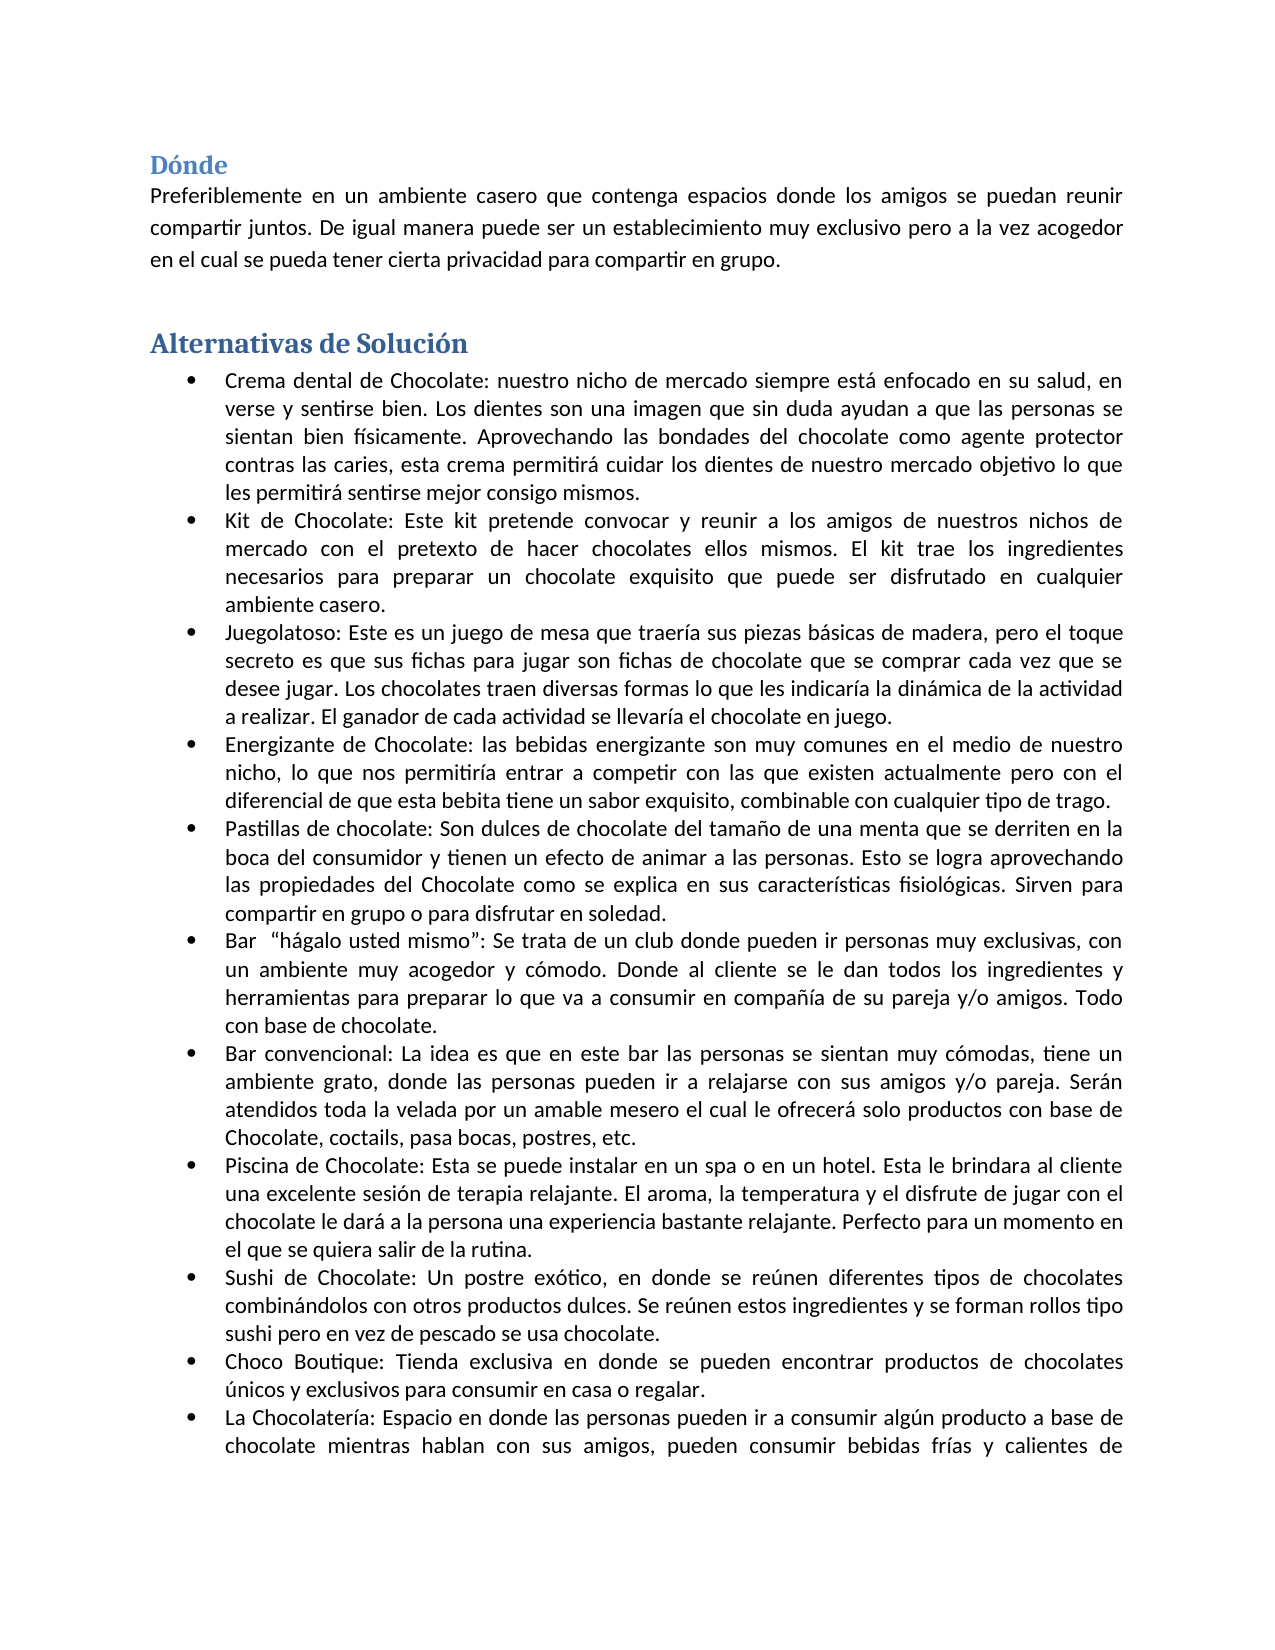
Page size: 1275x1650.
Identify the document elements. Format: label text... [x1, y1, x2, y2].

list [187, 1403, 1125, 1459]
list Bar convencional: La idea es que en este bar las personas se sientan muy cómodas, tiene un ambiente grato, donde las personas pueden ir a relajarse con sus amigos y/o pareja. Serán atendidos toda la velada por un amable mesero el cual le ofrecerá solo productos con base de Chocolate, coctails, pasa bocas, postres, etc. [187, 1039, 1125, 1151]
list Energizante de Chocolate: las bebidas energizante son muy comunes en el medio de nuestro nicho, lo que nos permitiría entrar a competir con las que existen actualmente pero con el diferencial de que esta bebita tiene un sabor exquisito, combinable con cualquier tipo de trago. [187, 731, 1125, 814]
list Piscina de Chocolate: Esta se puede instalar en un spa o en un hotel. Esta le brindara al cliente una excelente sesión de terapia relajante. El aroma, la temperatura y el disfrute de jugar con el chocolate le dará a la persona una experiencia bastante relajante. Perfecto para un momento en el que se quiera salir de la rutina. [187, 1151, 1125, 1263]
subtitle Alternativas de Solución [150, 328, 1125, 361]
list Kit de Chocolate: Este kit pretende convocar y reunir a los amigos de nuestros nichos de mercado con el pretexto de hacer chocolates ellos mismos. El kit trae los ingredientes necesarios para preparar un chocolate exquisito que puede ser disfrutado en cualquier ambiente casero. [187, 506, 1125, 618]
list Sushi de Chocolate: Un postre exótico, en donde se reúnen diferentes tipos de chocolates combinándolos con otros productos dulces. Se reúnen estos ingredientes y se forman rollos tipo sushi pero en vez de pescado se usa chocolate. [187, 1263, 1125, 1347]
text Preferiblemente en un ambiente casero que contenga espacios donde los amigos se puedan reunir compartir juntos. De igual manera puede ser un establecimiento muy exclusivo pero a la vez acogedor en el cual se pueda tener cierta privacidad para compartir en grupo. [150, 181, 1125, 273]
list Crema dental de Chocolate: nuestro nicho de mercado siempre está enfocado en su salud, en verse y sentirse bien. Los dientes son una imagen que sin duda ayudan a que las personas se sientan bien físicamente. Aprovechando las bondades del chocolate como agente protector contras las caries, esta crema permitirá cuidar los dientes de nuestro mercado objetivo lo que les permitirá sentirse mejor consigo mismos. [187, 366, 1125, 506]
list Choco Boutique: Tienda exclusiva en donde se pueden encontrar productos de chocolates únicos y exclusivos para consumir en casa o regalar. [187, 1347, 1125, 1403]
list Juegolatoso: Este es un juego de mesa que traería sus piezas básicas de madera, pero el toque secreto es que sus fichas para jugar son fichas de chocolate que se comprar cada vez que se desee jugar. Los chocolates traen diversas formas lo que les indicaría la dinámica de la actividad a realizar. El ganador de cada actividad se llevaría el chocolate en juego. [187, 618, 1125, 731]
list Pastillas de chocolate: Son dulces de chocolate del tamaño de una menta que se derriten en la boca del consumidor y tienen un efecto de animar a las personas. Esto se logra aprovechando las propiedades del Chocolate como se explica en sus características fisiológicas. Sirven para compartir en grupo o para disfrutar en soledad. [187, 814, 1125, 927]
subtitle Dónde [150, 150, 1125, 181]
list Bar “hágalo usted mismo”: Se trata de un club donde pueden ir personas muy exclusivas, con un ambiente muy acogedor y cómodo. Donde al cliente se le dan todos los ingredientes y herramientas para preparar lo que va a consumir en compañía de su pareja y/o amigos. Todo con base de chocolate. [187, 927, 1125, 1039]
